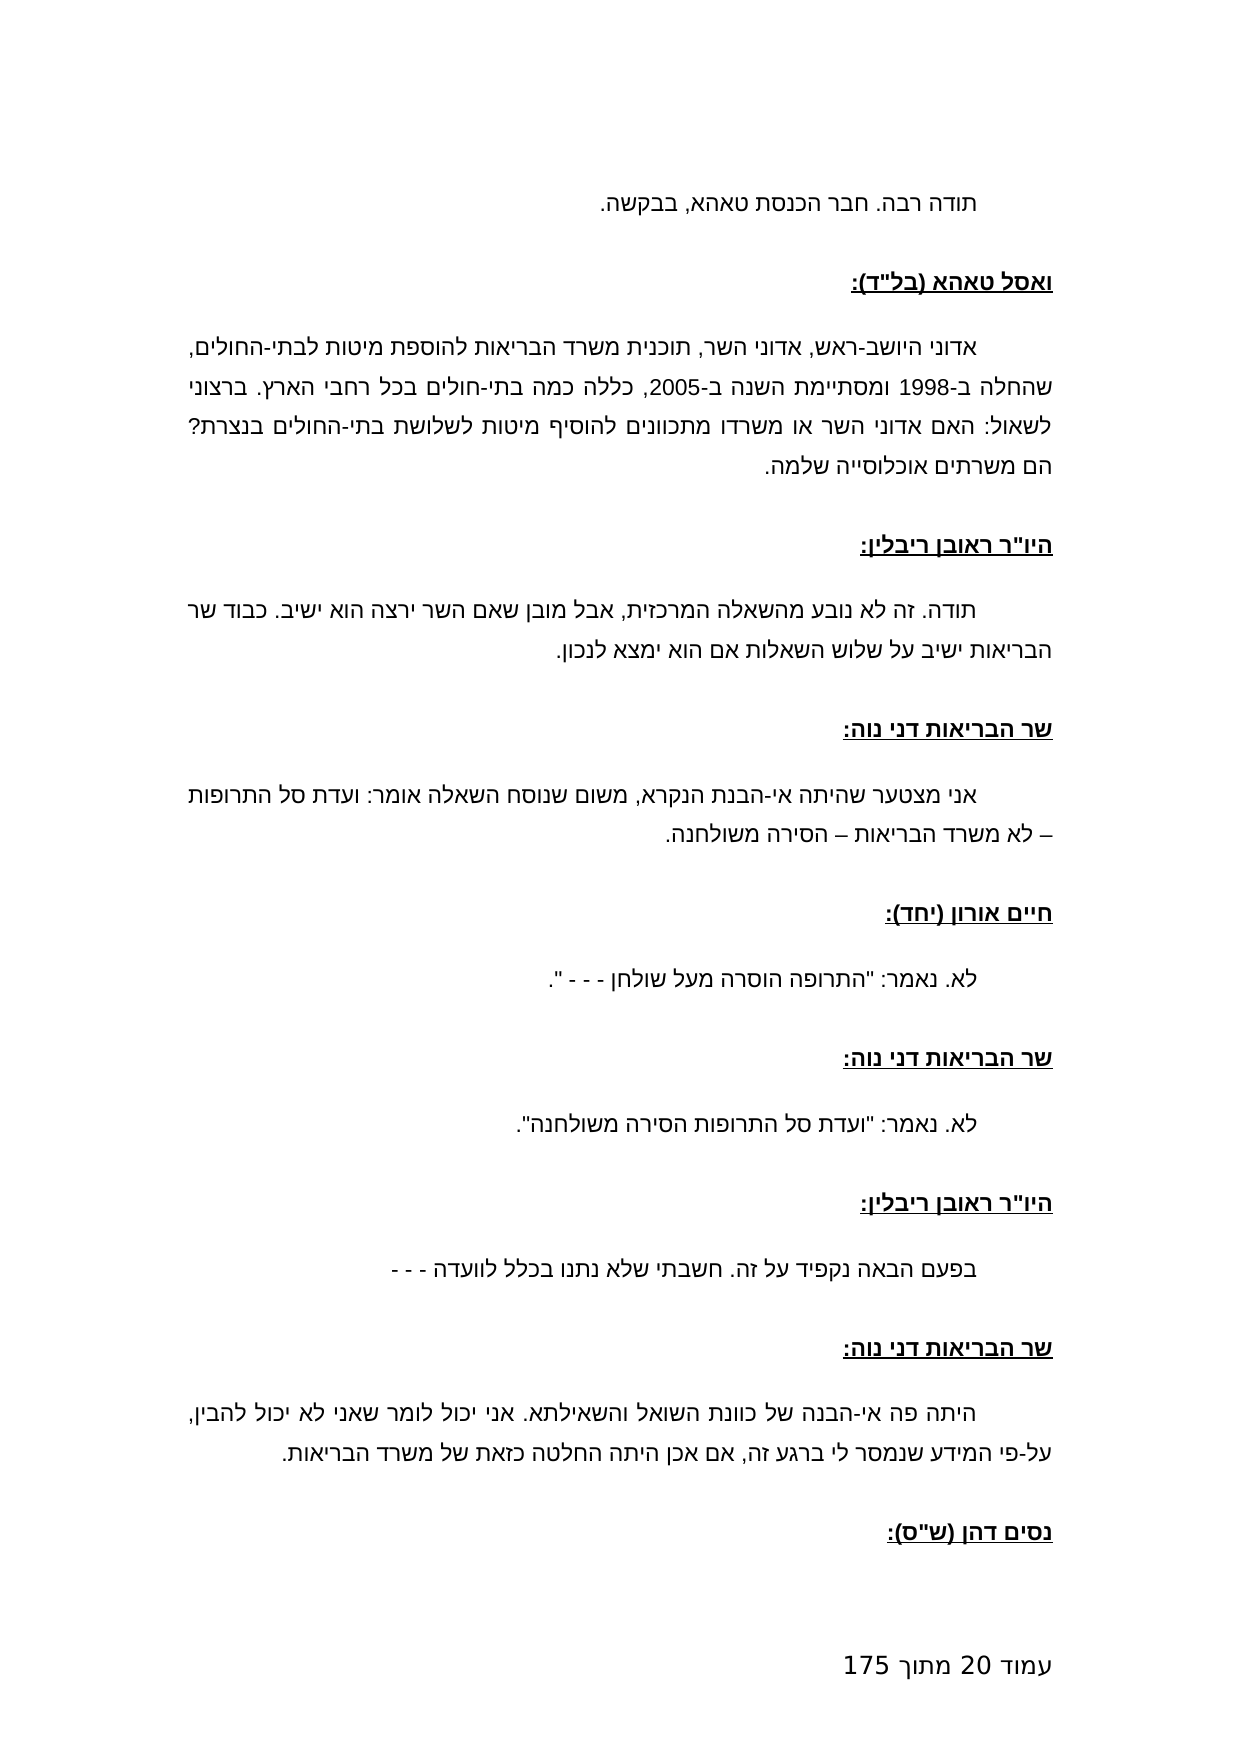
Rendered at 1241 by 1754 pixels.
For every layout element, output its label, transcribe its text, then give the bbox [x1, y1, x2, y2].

text אני מצטער שהיתה אי-הבנת הנקרא, משום שנוסח השאלה אומר: ועדת סל התרופות – לא משרד הבריאות – הסירה משולחנה. [187, 782, 1053, 848]
text היתה פה אי-הבנה של כוונת השואל והשאילתא. אני יכול לומר שאני לא יכול להבין, על-פי המידע שנמסר לי ברגע זה, אם אכן היתה החלטה כזאת של משרד הבריאות. [187, 1400, 1053, 1466]
text היו"ר ראובן ריבלין: [187, 1190, 1053, 1216]
text אדוני היושב-ראש, אדוני השר, תוכנית משרד הבריאות להוספת מיטות לבתי-החולים, שהחלה ב-1998 ומסתיימת השנה ב-2005, כללה כמה בתי-חולים בכל רחבי הארץ. ברצוני לשאול: האם אדוני השר או משרדו מתכוונים להוסיף מיטות לשלושת בתי-החולים בנצרת? הם משרתים אוכלוסייה שלמה. [187, 334, 1053, 479]
text שר הבריאות דני נוה: [187, 716, 1053, 742]
text לא. נאמר: "ועדת סל התרופות הסירה משולחנה". [187, 1111, 1053, 1137]
text תודה רבה. חבר הכנסת טאהא, בבקשה. [187, 189, 1053, 216]
text ואסל טאהא (בל"ד): [187, 268, 1053, 295]
text תודה. זה לא נובע מהשאלה המרכזית, אבל מובן שאם השר ירצה הוא ישיב. כבוד שר הבריאות ישיב על שלוש השאלות אם הוא ימצא לנכון. [187, 597, 1053, 663]
text בפעם הבאה נקפיד על זה. חשבתי שלא נתנו בכלל לוועדה - - - [187, 1256, 1053, 1282]
text שר הבריאות דני נוה: [187, 1045, 1053, 1071]
text היו"ר ראובן ריבלין: [187, 532, 1053, 558]
text נסים דהן (ש"ס): [187, 1519, 1053, 1545]
text חיים אורון (יחד): [187, 900, 1053, 927]
text שר הבריאות דני נוה: [187, 1334, 1053, 1361]
text לא. נאמר: "התרופה הוסרה מעל שולחן - - - ". [187, 966, 1053, 992]
